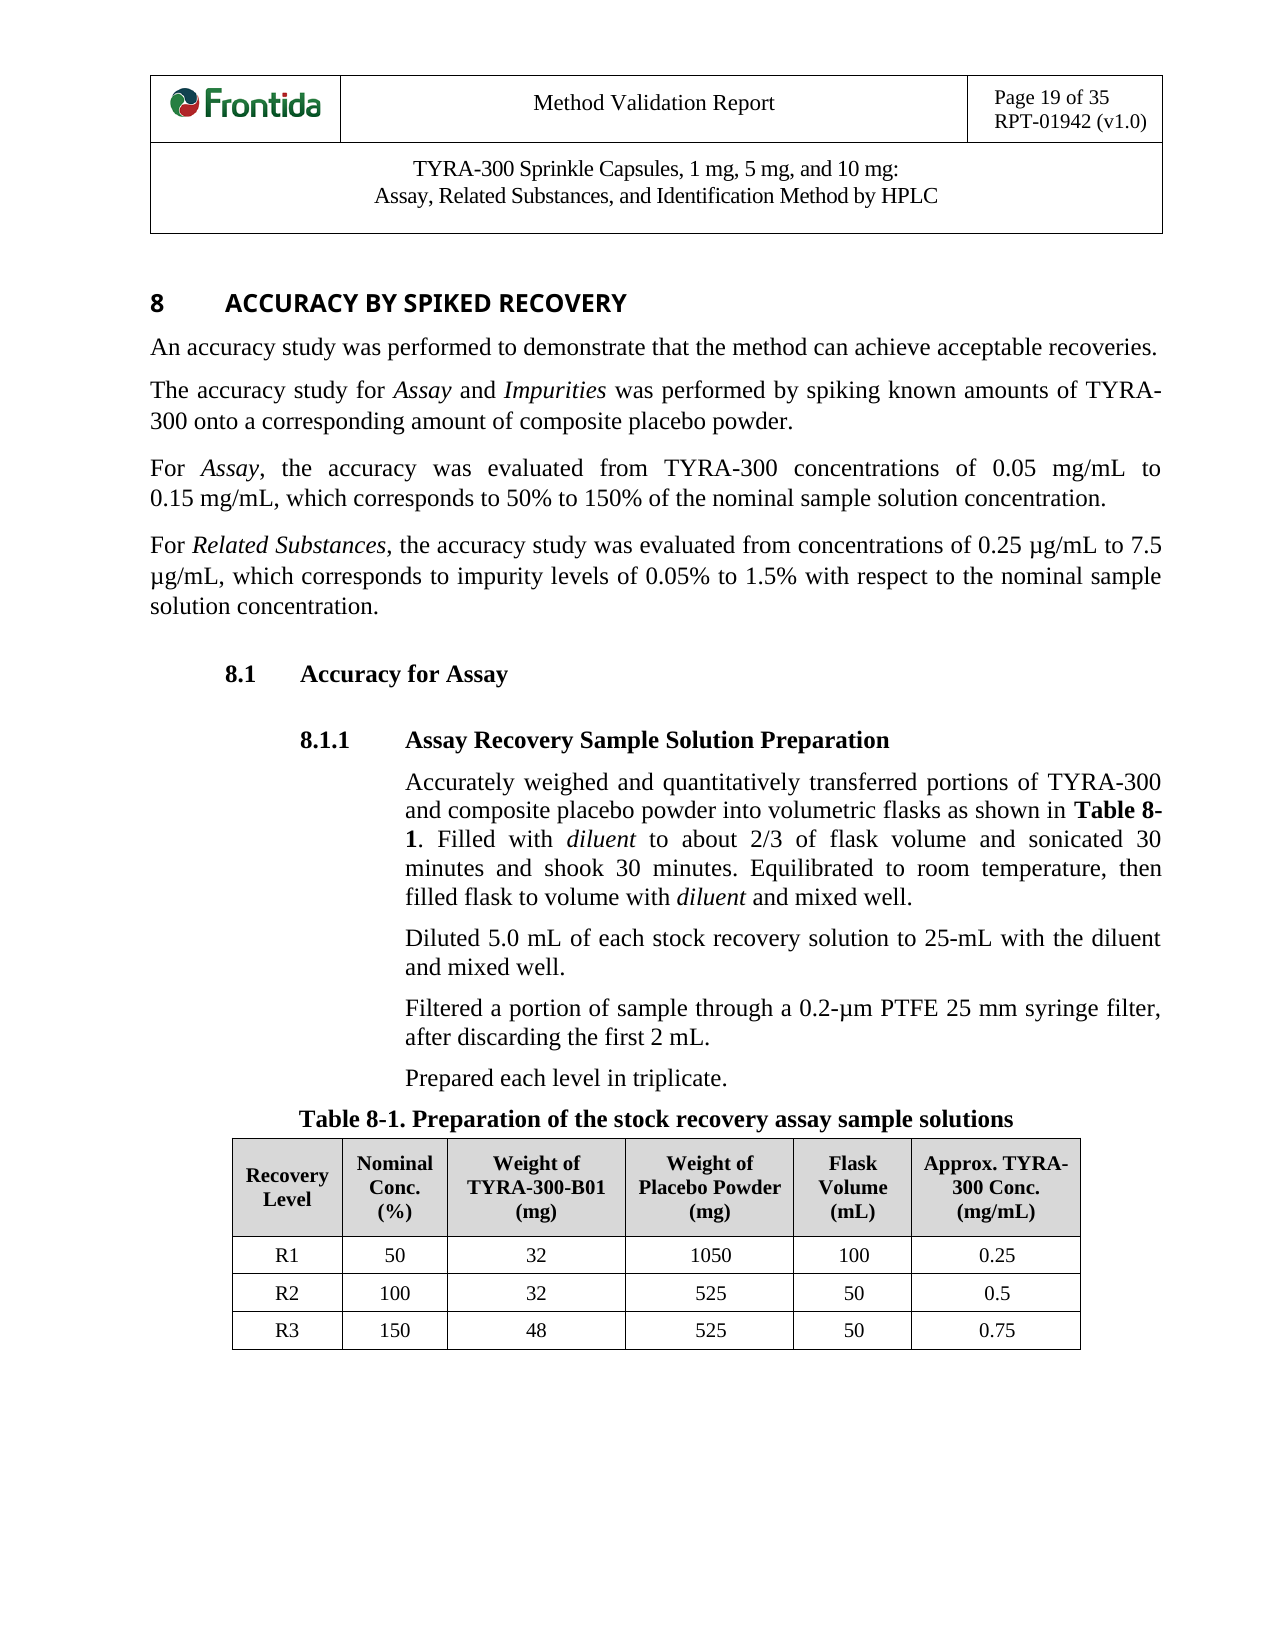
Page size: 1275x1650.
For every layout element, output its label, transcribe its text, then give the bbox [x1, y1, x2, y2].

table_header Recovery Level [233, 1139, 342, 1236]
text For Assay, the accuracy was evaluated from TYRA-300 concentrations of 0.05 mg/mL to 0.15 mg/mL, which corresponds to 50% to 150% of the nominal sample solution concentration. [150, 453, 1162, 512]
text For Related Substances, the accuracy study was evaluated from concentrations of 0.25 µg/mL to 7.5 µg/mL, which corresponds to impurity levels of 0.05% to 1.5% with respect to the nominal sample solution concentration. [150, 531, 1162, 620]
table_cell 50 [794, 1274, 911, 1311]
table_cell R1 [233, 1237, 342, 1273]
table_header Approx. TYRA-300 Conc. (mg/mL) [912, 1139, 1080, 1236]
table_cell 150 [343, 1312, 447, 1348]
table_cell 525 [626, 1312, 793, 1348]
table_cell 50 [343, 1237, 447, 1273]
table_cell 32 [448, 1274, 625, 1311]
table_header Nominal Conc. (%) [343, 1139, 447, 1236]
text Prepared each level in triplicate. [405, 1063, 1162, 1092]
table_cell 0.75 [912, 1312, 1080, 1348]
picture [170, 88, 321, 117]
table_cell 50 [794, 1312, 911, 1348]
table_header Flask Volume (mL) [794, 1139, 911, 1236]
text An accuracy study was performed to demonstrate that the method can achieve acceptable recoveries. [150, 332, 1162, 361]
table_cell R3 [233, 1312, 342, 1348]
subtitle Accuracy by Spiked recovery [150, 286, 1162, 319]
table_header Weight of Placebo Powder (mg) [626, 1139, 793, 1236]
text Accurately weighed and quantitatively transferred portions of TYRA-300 and composite placebo powder into volumetric flasks as shown in Table 8-1. Filled with diluent to about 2/3 of flask volume and sonicated 30 minutes and shook 30 minutes. Equilibrated to room temperature, then filled flask to volume with diluent and mixed well. [405, 767, 1162, 911]
table_cell R2 [233, 1274, 342, 1311]
text Filtered a portion of sample through a 0.2-µm PTFE 25 mm syringe filter, after discarding the first 2 mL. [405, 993, 1162, 1051]
table_cell 100 [794, 1237, 911, 1273]
table_cell 525 [626, 1274, 793, 1311]
table_cell 0.5 [912, 1274, 1080, 1311]
table_header Weight of TYRA-300-B01 (mg) [448, 1139, 625, 1236]
table_cell 32 [448, 1237, 625, 1273]
table_cell 1050 [626, 1237, 793, 1273]
text The accuracy study for Assay and Impurities was performed by spiking known amounts of TYRA-300 onto a corresponding amount of composite placebo powder. [150, 376, 1162, 435]
table_cell 48 [448, 1312, 625, 1348]
subtitle Assay Recovery Sample Solution Preparation [300, 726, 1162, 754]
table_cell 100 [343, 1274, 447, 1311]
text Table 8-1. Preparation of the stock recovery assay sample solutions [150, 1104, 1162, 1133]
subtitle Accuracy for Assay [225, 659, 1162, 688]
table_cell 0.25 [912, 1237, 1080, 1273]
text Diluted 5.0 mL of each stock recovery solution to 25-mL with the diluent and mixed well. [405, 923, 1162, 981]
